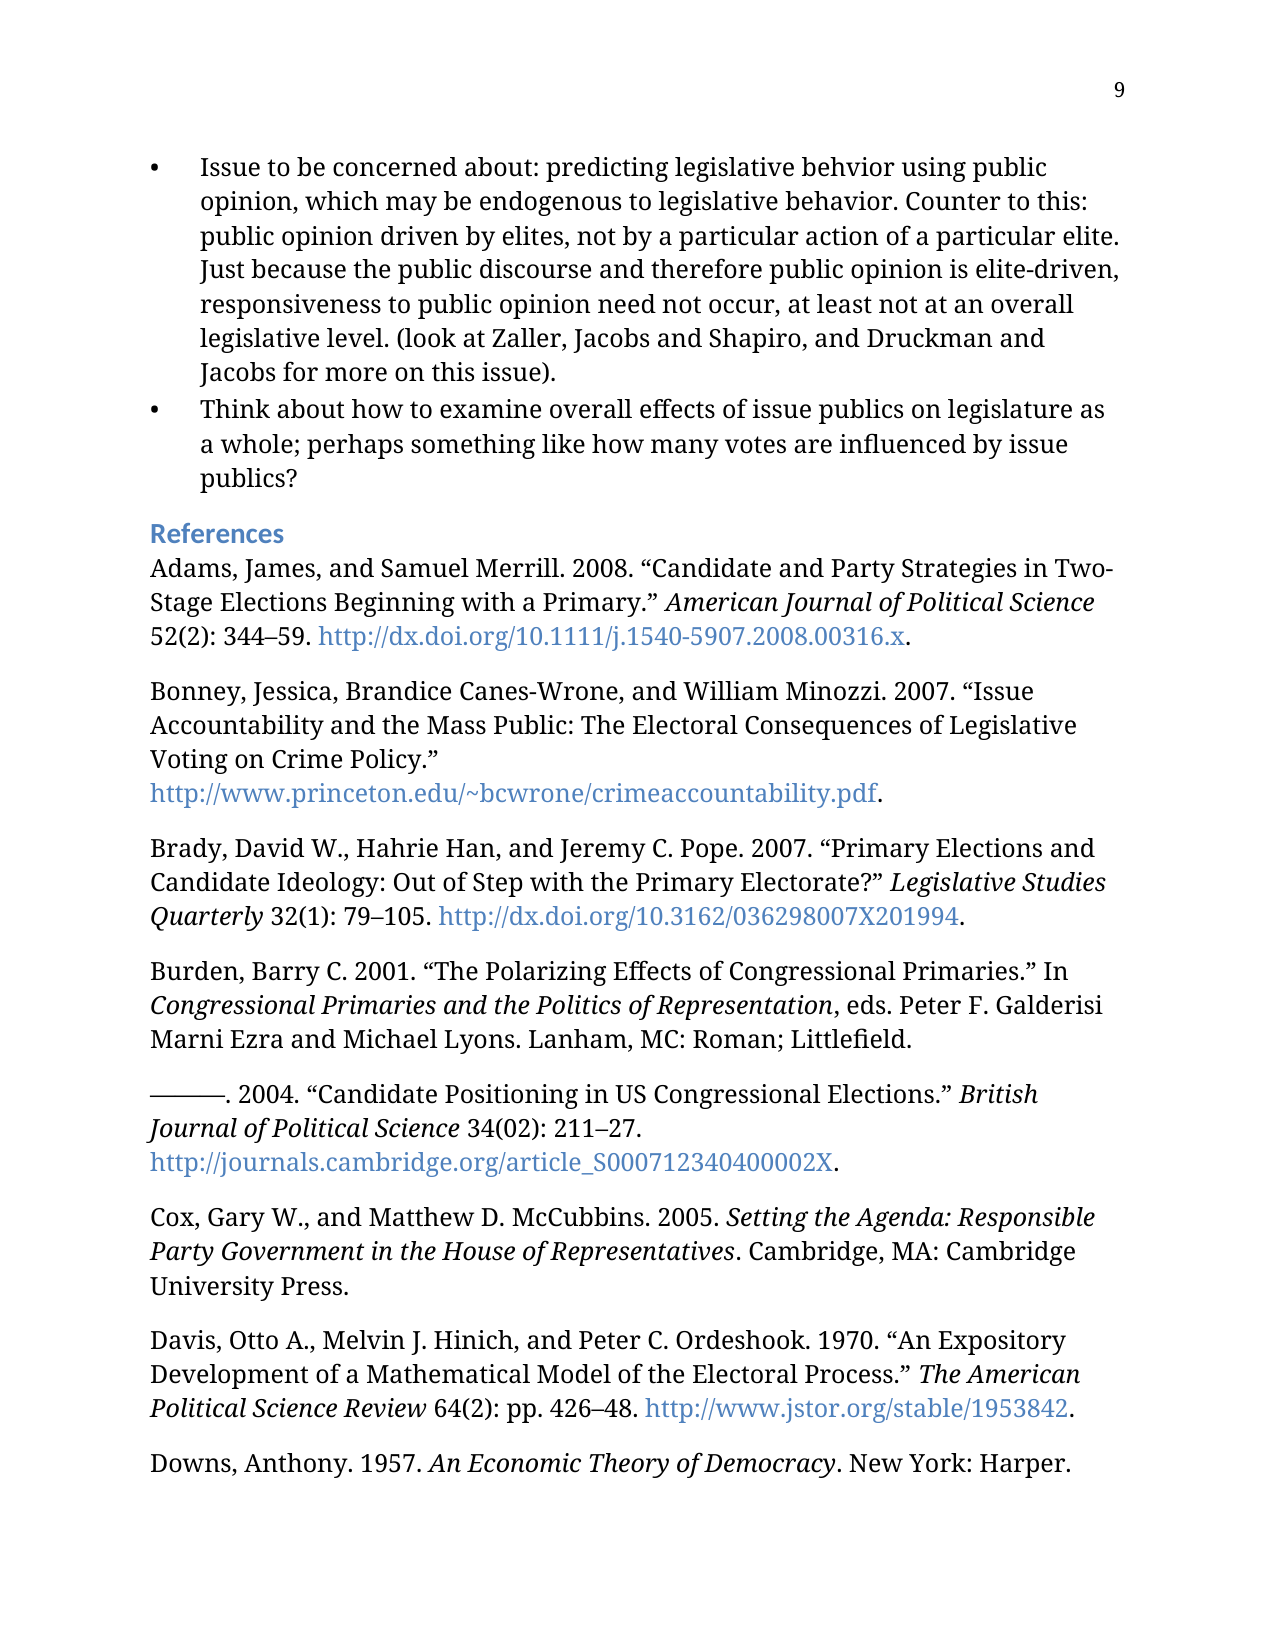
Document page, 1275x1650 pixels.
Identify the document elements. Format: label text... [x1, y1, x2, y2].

text Adams, James, and Samuel Merrill. 2008. “Candidate and Party Strategies in Two-Stage Elections Beginning with a Primary.” American Journal of Political Science 52(2): 344–59. http://dx.doi.org/10.1111/j.1540-5907.2008.00316.x. [150, 551, 1125, 653]
text Bonney, Jessica, Brandice Canes-Wrone, and William Minozzi. 2007. “Issue Accountability and the Mass Public: The Electoral Consequences of Legislative Voting on Crime Policy.” http://www.princeton.edu/~bcwrone/crimeaccountability.pdf. [150, 674, 1125, 810]
list Issue to be concerned about: predicting legislative behvior using public opinion, which may be endogenous to legislative behavior. Counter to this: public opinion driven by elites, not by a particular action of a particular elite. Just because the public discourse and therefore public opinion is elite-driven, responsiveness to public opinion need not occur, at least not at an overall legislative level. (look at Zaller, Jacobs and Shapiro, and Druckman and Jacobs for more on this issue). [150, 150, 1125, 388]
list Think about how to examine overall effects of issue publics on legislature as a whole; perhaps something like how many votes are influenced by issue publics? [150, 392, 1125, 494]
text Burden, Barry C. 2001. “The Polarizing Effects of Congressional Primaries.” In Congressional Primaries and the Politics of Representation, eds. Peter F. Galderisi Marni Ezra and Michael Lyons. Lanham, MC: Roman; Littlefield. [150, 954, 1125, 1056]
text ———. 2004. “Candidate Positioning in US Congressional Elections.” British Journal of Political Science 34(02): 211–27. http://journals.cambridge.org/article_S000712340400002X. [150, 1077, 1125, 1179]
text Cox, Gary W., and Matthew D. McCubbins. 2005. Setting the Agenda: Responsible Party Government in the House of Representatives. Cambridge, MA: Cambridge University Press. [150, 1200, 1125, 1302]
subtitle References [150, 515, 1125, 551]
text Davis, Otto A., Melvin J. Hinich, and Peter C. Ordeshook. 1970. “An Expository Development of a Mathematical Model of the Electoral Process.” The American Political Science Review 64(2): pp. 426–48. http://www.jstor.org/stable/1953842. [150, 1323, 1125, 1425]
text Brady, David W., Hahrie Han, and Jeremy C. Pope. 2007. “Primary Elections and Candidate Ideology: Out of Step with the Primary Electorate?” Legislative Studies Quarterly 32(1): 79–105. http://dx.doi.org/10.3162/036298007X201994. [150, 831, 1125, 933]
text Downs, Anthony. 1957. An Economic Theory of Democracy. New York: Harper. [150, 1446, 1125, 1480]
